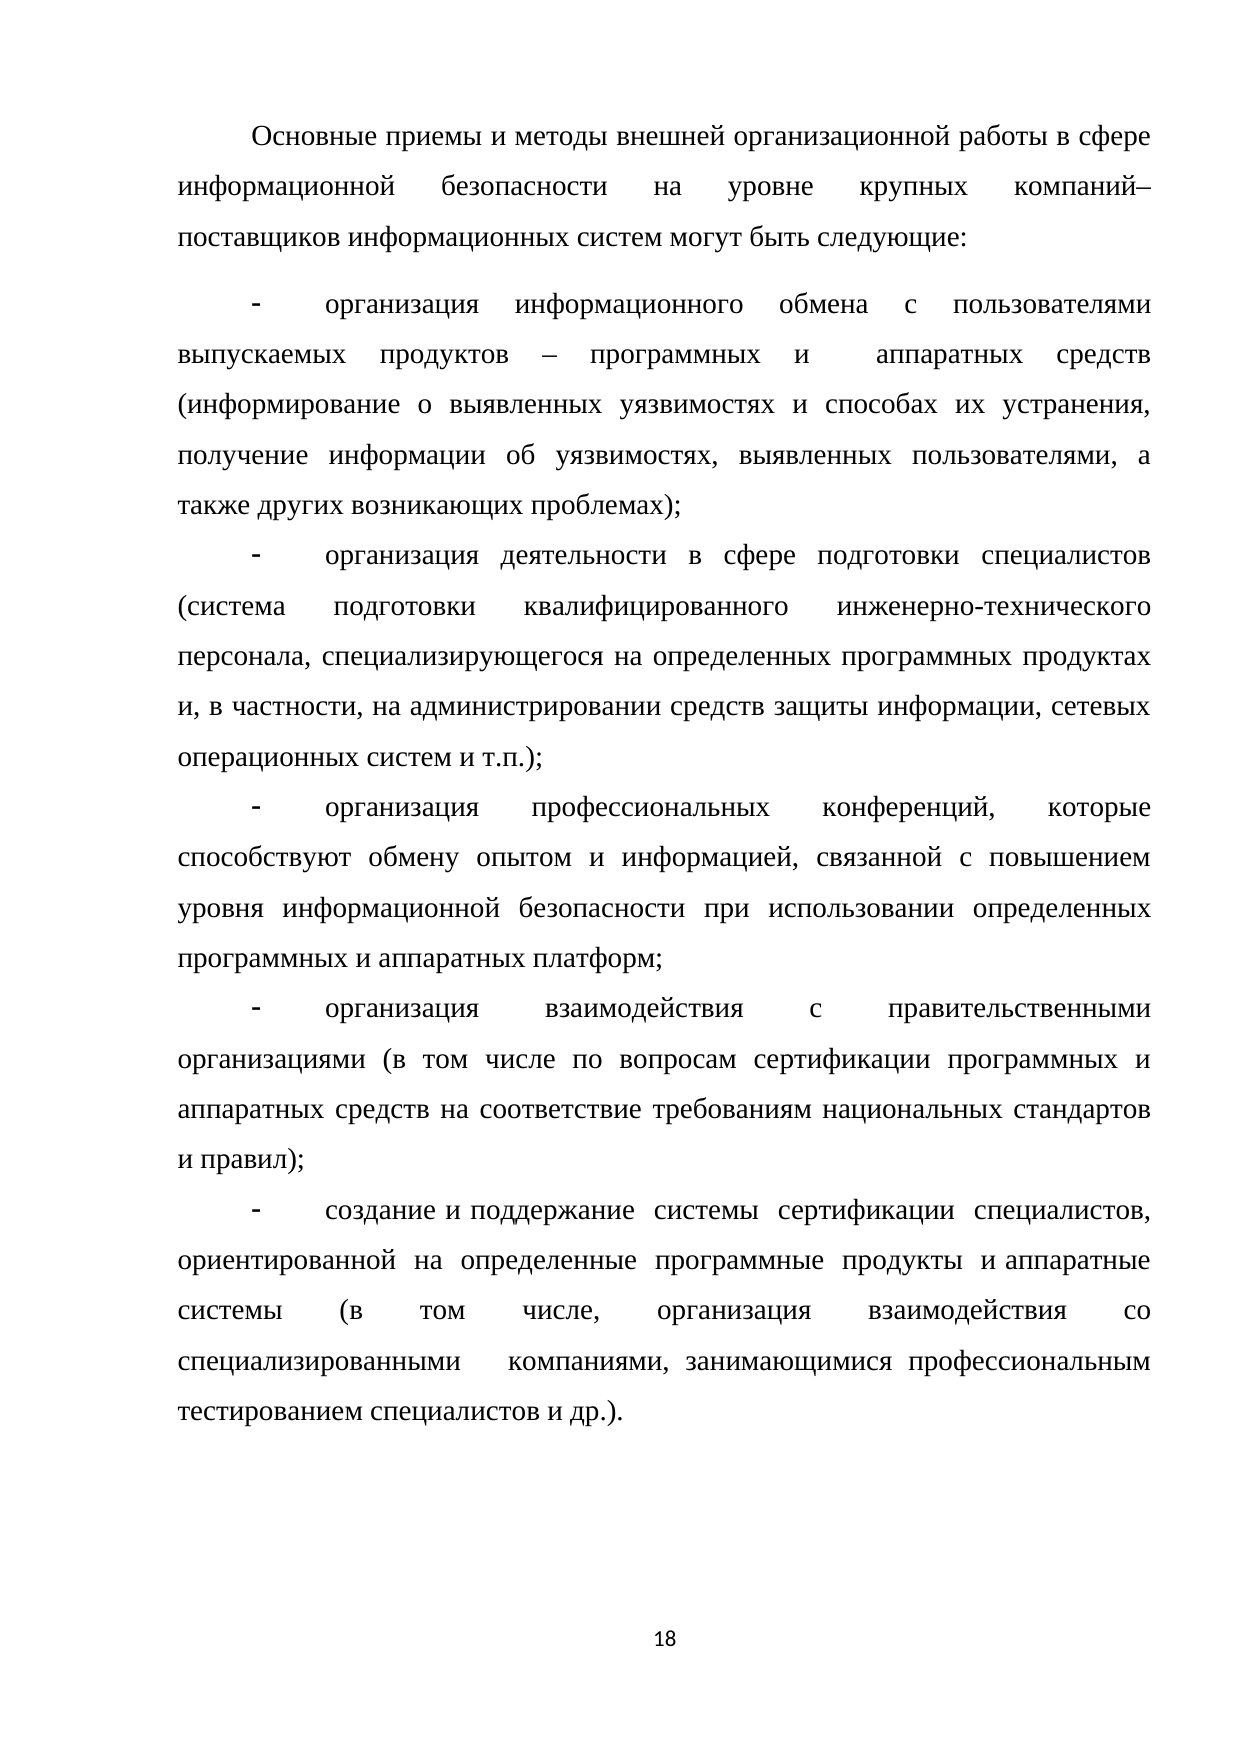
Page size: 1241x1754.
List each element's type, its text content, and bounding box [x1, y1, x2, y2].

list организация профессиональных конференций, которые способствуют обмену опытом и информацией, связанной с повышением уровня информационной безопасности при использовании определенных программных и аппаратных платформ; [177, 789, 1152, 974]
list организация взаимодействия с правительственными организациями (в том числе по вопросам сертификации программных и аппаратных средств на соответствие требованиям национальных стандартов и правил); [177, 990, 1152, 1175]
list создание и поддержание системы сертификации специалистов, ориентированной на определенные программные продукты и аппаратные системы (в том числе, организация взаимодействия со специализированными компаниями, занимающимися профессиональным тестированием специалистов и др.). [177, 1192, 1152, 1427]
list организация деятельности в сфере подготовки специалистов (система подготовки квалифицированного инженерно-технического персонала, специализирующегося на определенных программных продуктах и, в частности, на администрировании средств защиты информации, сетевых операционных систем и т.п.); [177, 537, 1152, 772]
text Основные приемы и методы внешней организационной работы в сфере информационной безопасности на уровне крупных компаний–поставщиков информационных систем могут быть следующие: [177, 118, 1152, 252]
list организация информационного обмена с пользователями выпускаемых продуктов – программных и аппаратных средств (информирование о выявленных уязвимостях и способах их устранения, получение информации об уязвимостях, выявленных пользователями, а также других возникающих проблемах); [177, 286, 1152, 521]
